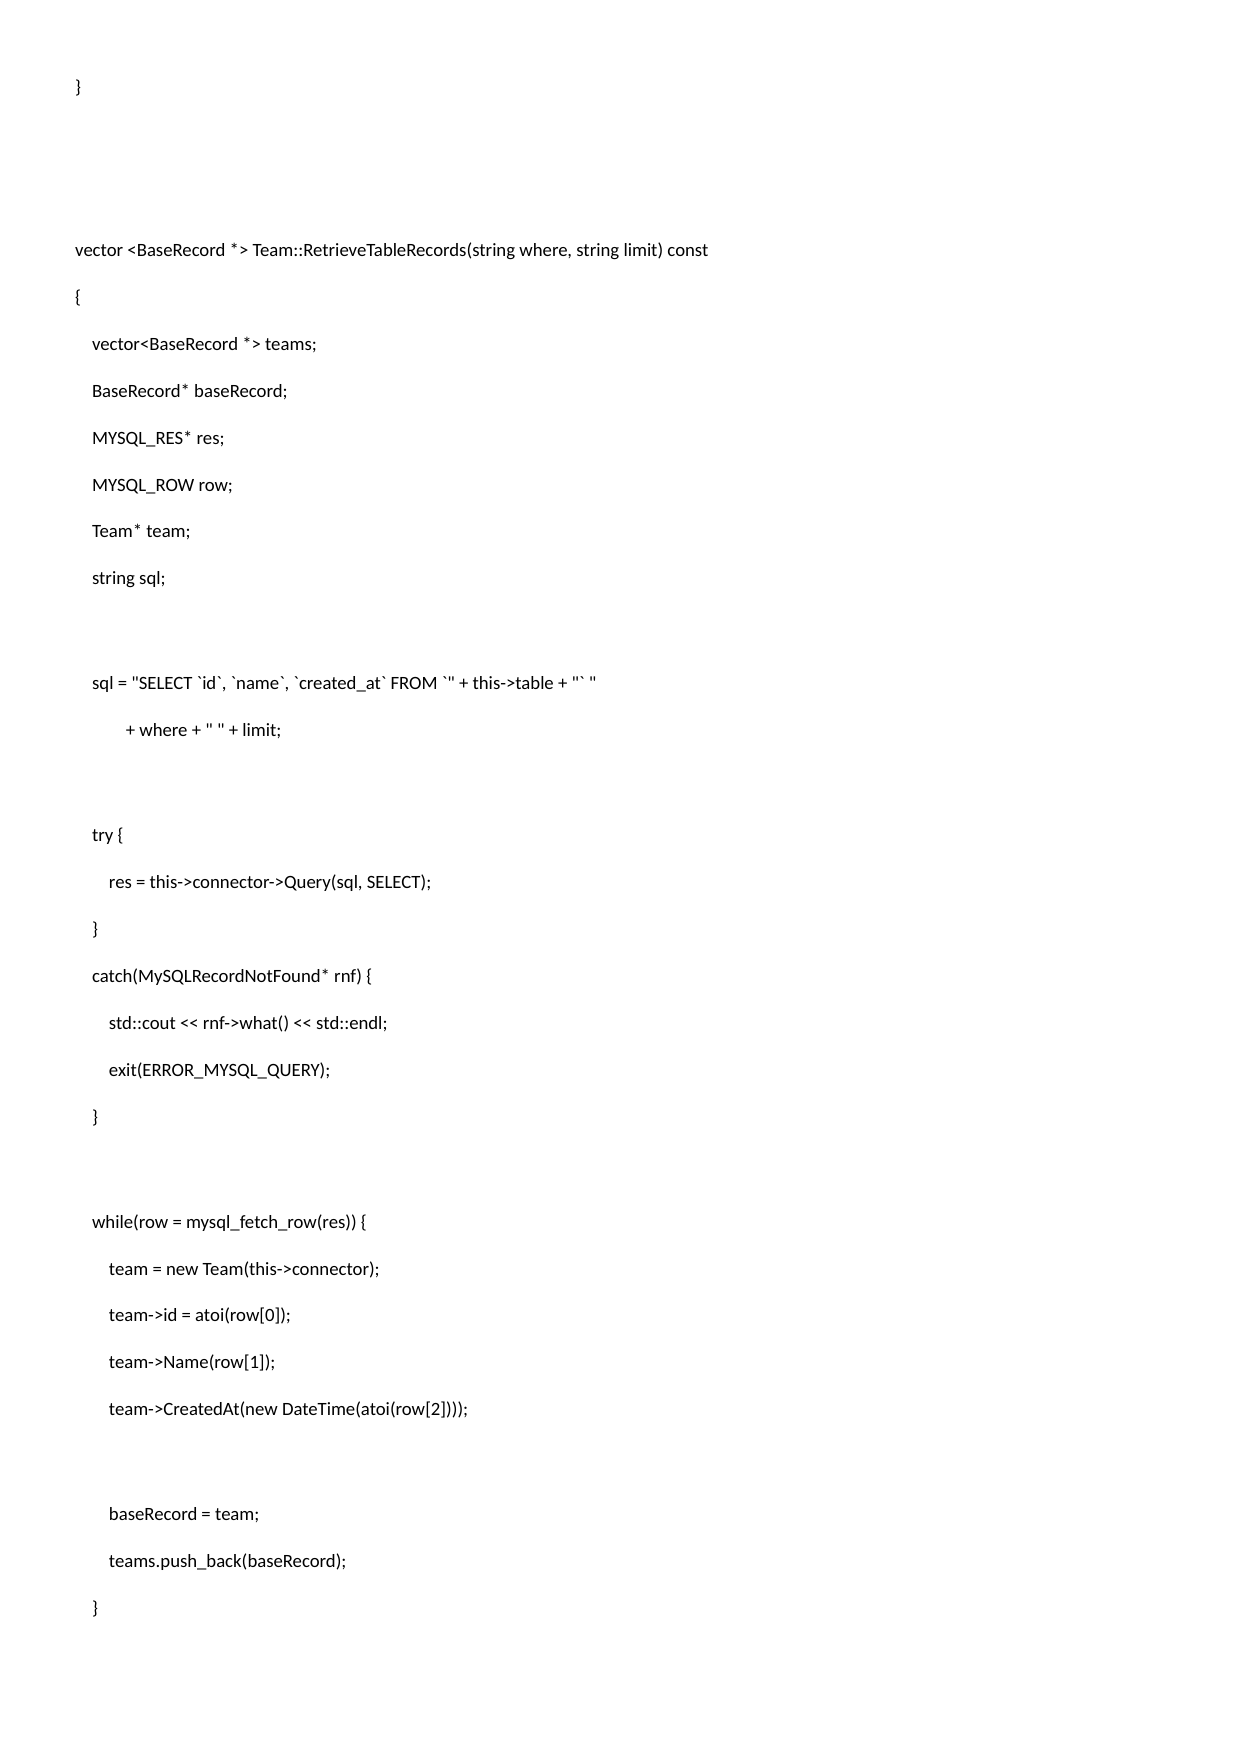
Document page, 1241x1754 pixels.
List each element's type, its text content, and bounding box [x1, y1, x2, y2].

text team->Name(row[1]); [75, 1351, 1165, 1373]
text vector <BaseRecord *> Team::RetrieveTableRecords(string where, string limit) const [75, 238, 1165, 261]
text team->id = atoi(row[0]); [75, 1304, 1165, 1327]
text { [75, 285, 1165, 308]
text teams.push_back(baseRecord); [75, 1549, 1165, 1572]
text } [75, 1596, 1165, 1619]
text } [75, 75, 1165, 98]
text std::cout << rnf->what() << std::endl; [75, 1011, 1165, 1034]
text + where + " " + limit; [75, 718, 1165, 741]
text vector<BaseRecord *> teams; [75, 332, 1165, 355]
text try { [75, 823, 1165, 846]
text team->CreatedAt(new DateTime(atoi(row[2]))); [75, 1397, 1165, 1420]
text sql = "SELECT `id`, `name`, `created_at` FROM `" + this->table + "` " [75, 672, 1165, 694]
text baseRecord = team; [75, 1502, 1165, 1525]
text catch(MySQLRecordNotFound* rnf) { [75, 964, 1165, 987]
text team = new Team(this->connector); [75, 1257, 1165, 1280]
text } [75, 917, 1165, 940]
text res = this->connector->Query(sql, SELECT); [75, 870, 1165, 893]
text while(row = mysql_fetch_row(res)) { [75, 1210, 1165, 1233]
text } [75, 1105, 1165, 1128]
text string sql; [75, 566, 1165, 589]
text MYSQL_ROW row; [75, 473, 1165, 496]
text MYSQL_RES* res; [75, 426, 1165, 449]
text Team* team; [75, 519, 1165, 542]
text exit(ERROR_MYSQL_QUERY); [75, 1058, 1165, 1081]
text BaseRecord* baseRecord; [75, 379, 1165, 402]
